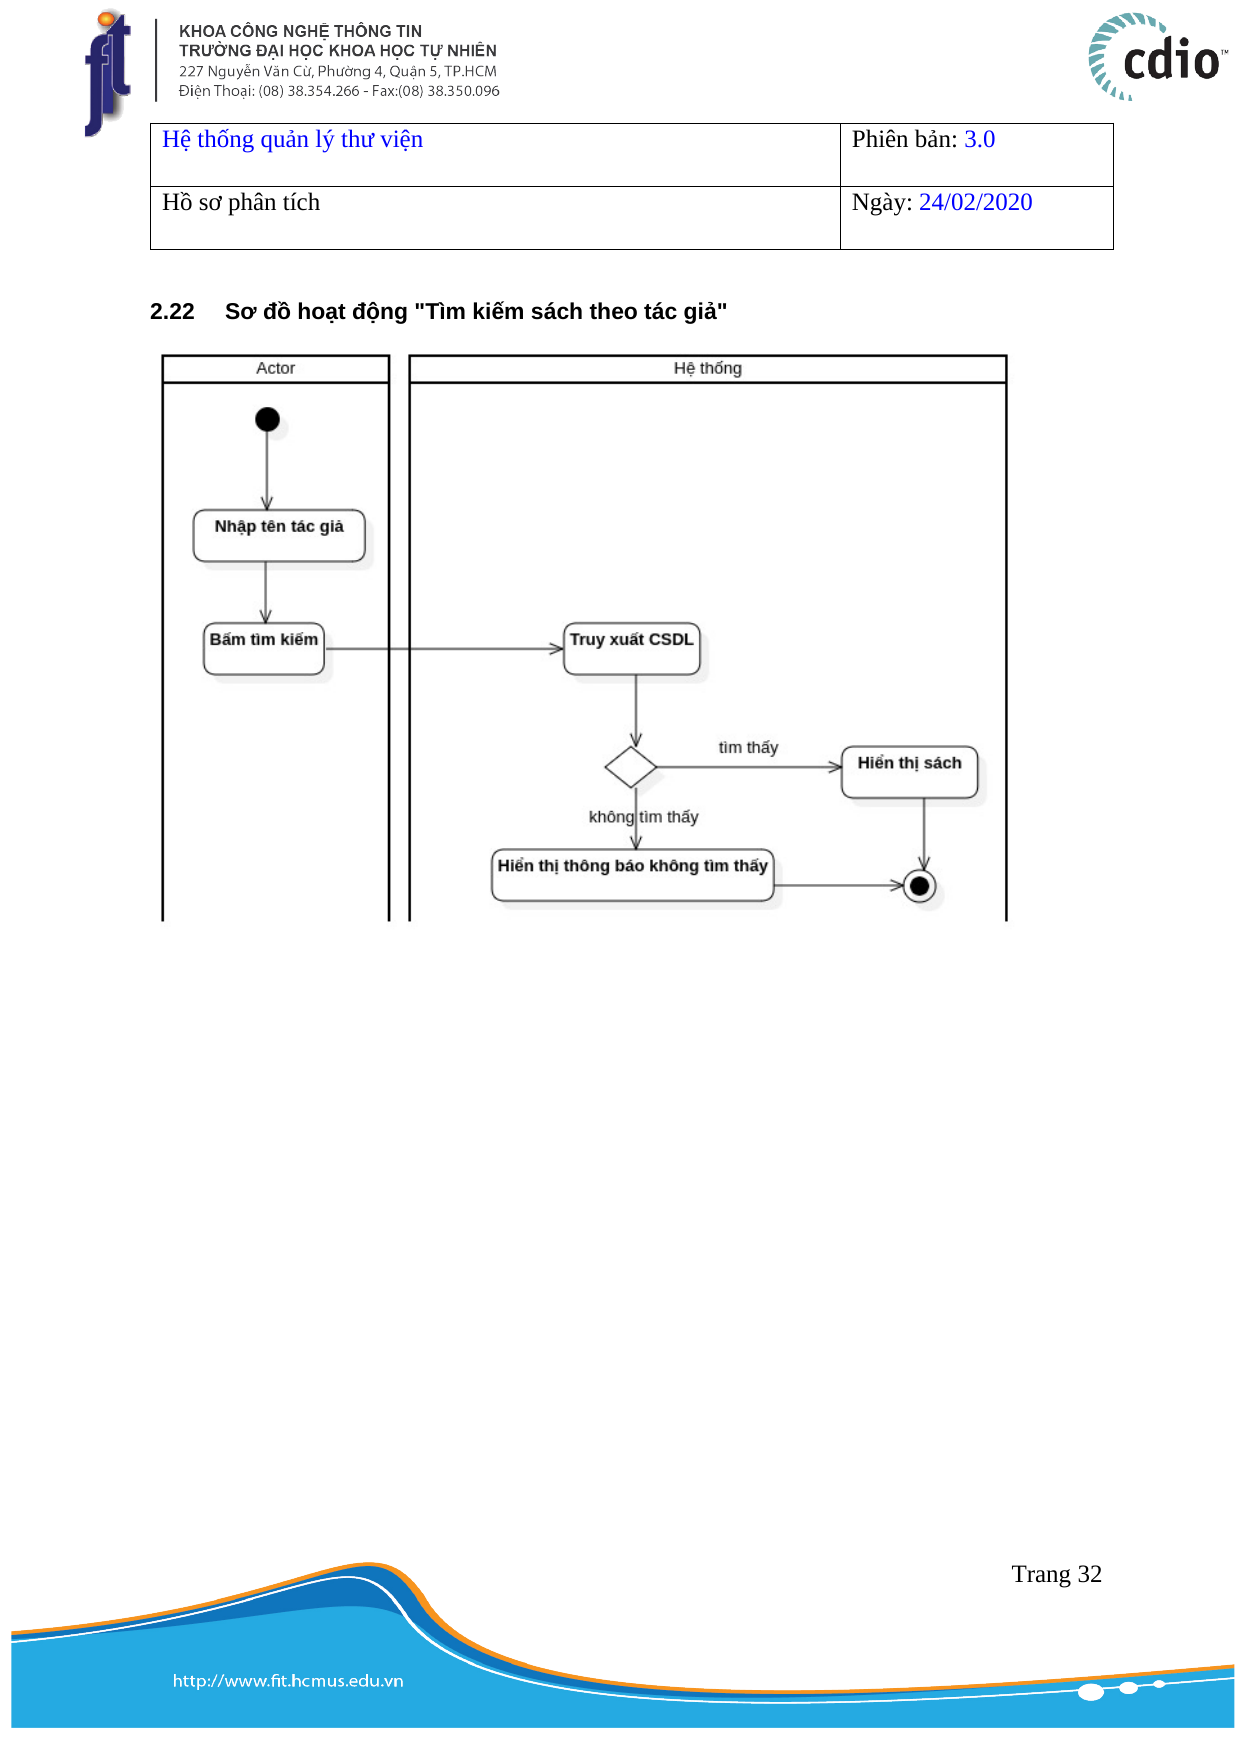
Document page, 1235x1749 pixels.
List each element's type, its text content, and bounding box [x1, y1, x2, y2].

picture [61, 2, 1235, 161]
picture [151, 124, 840, 161]
picture [841, 124, 1113, 161]
picture [150, 343, 1058, 973]
subtitle Sơ đồ hoạt động "Tìm kiếm sách theo tác giả" [150, 298, 1084, 324]
picture [11, 1558, 1235, 1728]
